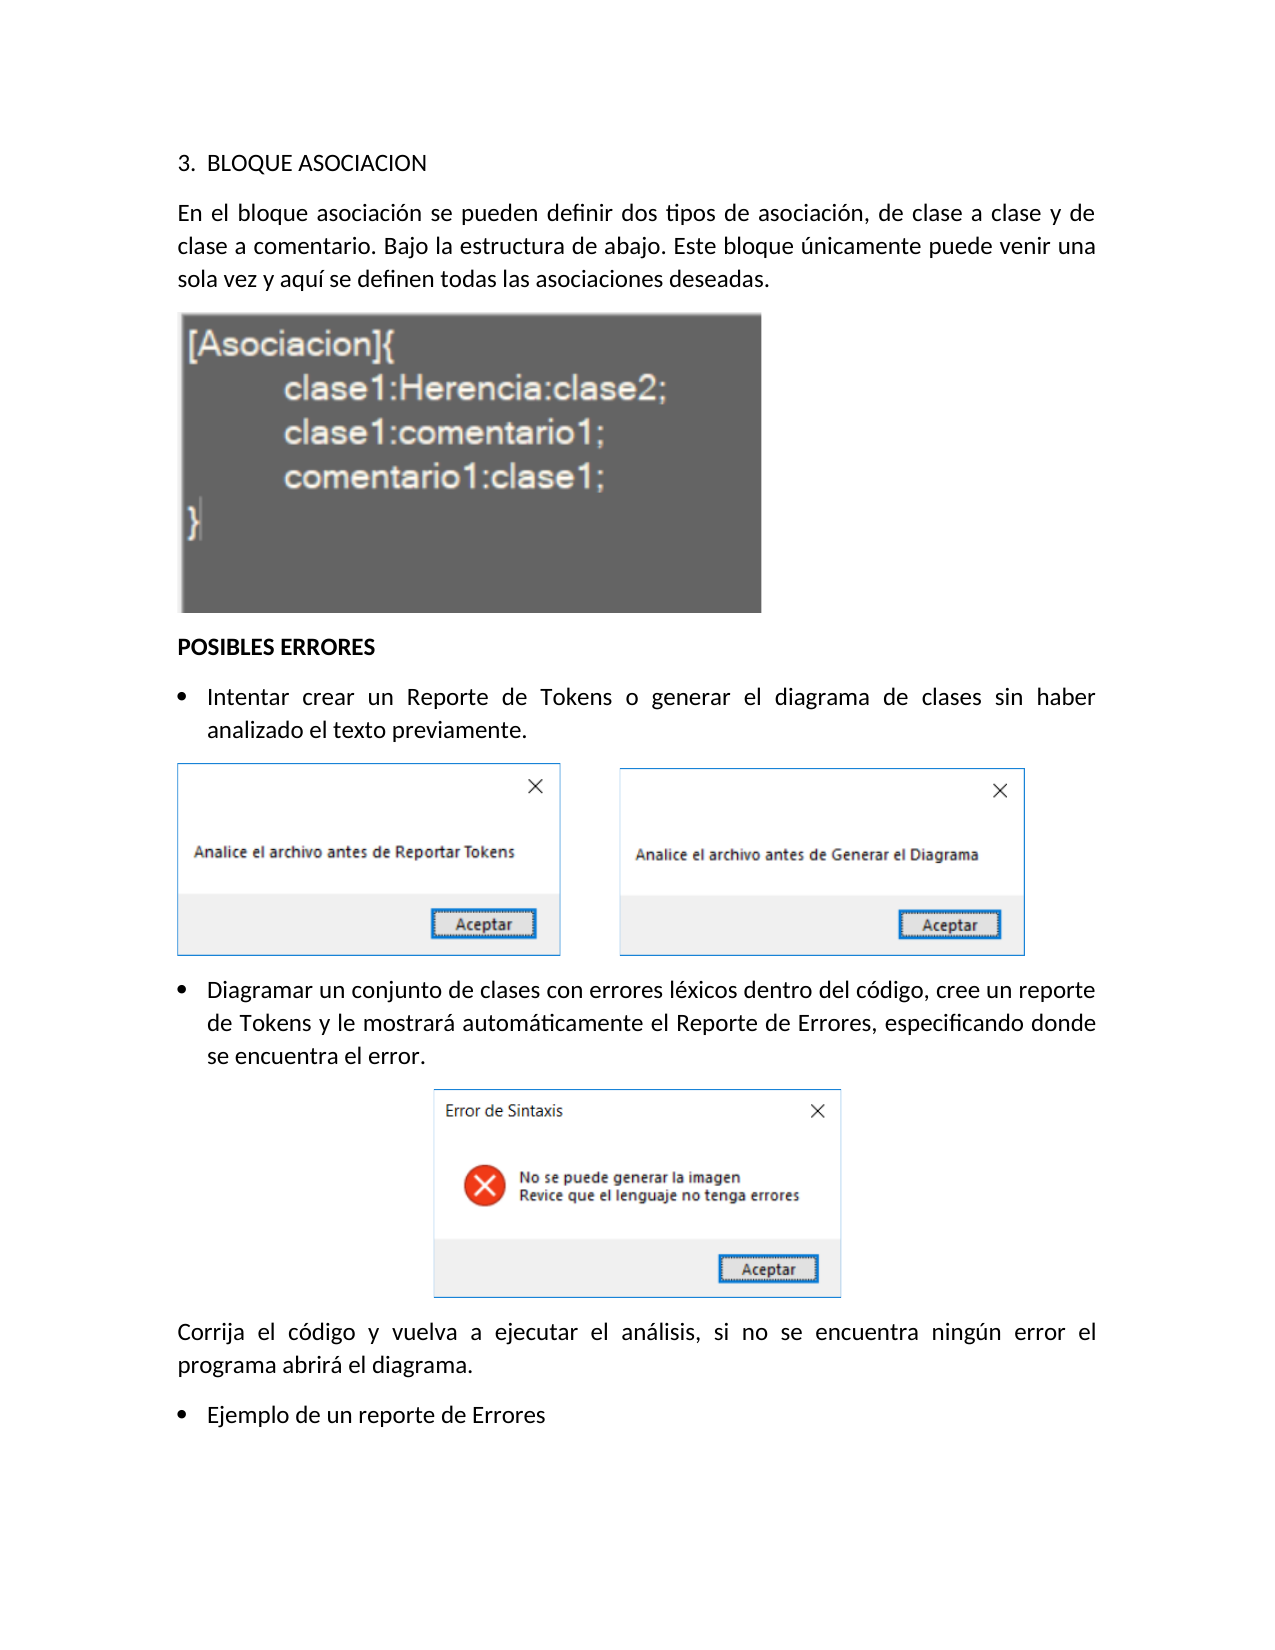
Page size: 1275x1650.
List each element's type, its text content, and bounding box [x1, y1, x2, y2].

list Diagramar un conjunto de clases con errores léxicos dentro del código, cree un reporte de Tokens y le mostrará automáticamente el Reporte de Errores, especificando donde se encuentra el error. [177, 974, 1098, 1071]
picture [177, 312, 762, 613]
list Ejemplo de un reporte de Errores [177, 1399, 1098, 1429]
text Corrija el código y vuelva a ejecutar el análisis, si no se encuentra ningún error el programa abrirá el diagrama. [177, 1317, 1098, 1380]
text POSIBLES ERRORES [177, 631, 1098, 662]
list BLOQUE ASOCIACION [177, 148, 1098, 178]
list Intentar crear un Reporte de Tokens o generar el diagrama de clases sin haber analizado el texto previamente. [177, 681, 1098, 744]
picture [433, 1089, 842, 1298]
picture [177, 763, 561, 956]
picture [619, 768, 1025, 956]
text En el bloque asociación se pueden definir dos tipos de asociación, de clase a clase y de clase a comentario. Bajo la estructura de abajo. Este bloque únicamente puede venir una sola vez y aquí se definen todas las asociaciones deseadas. [177, 197, 1098, 293]
